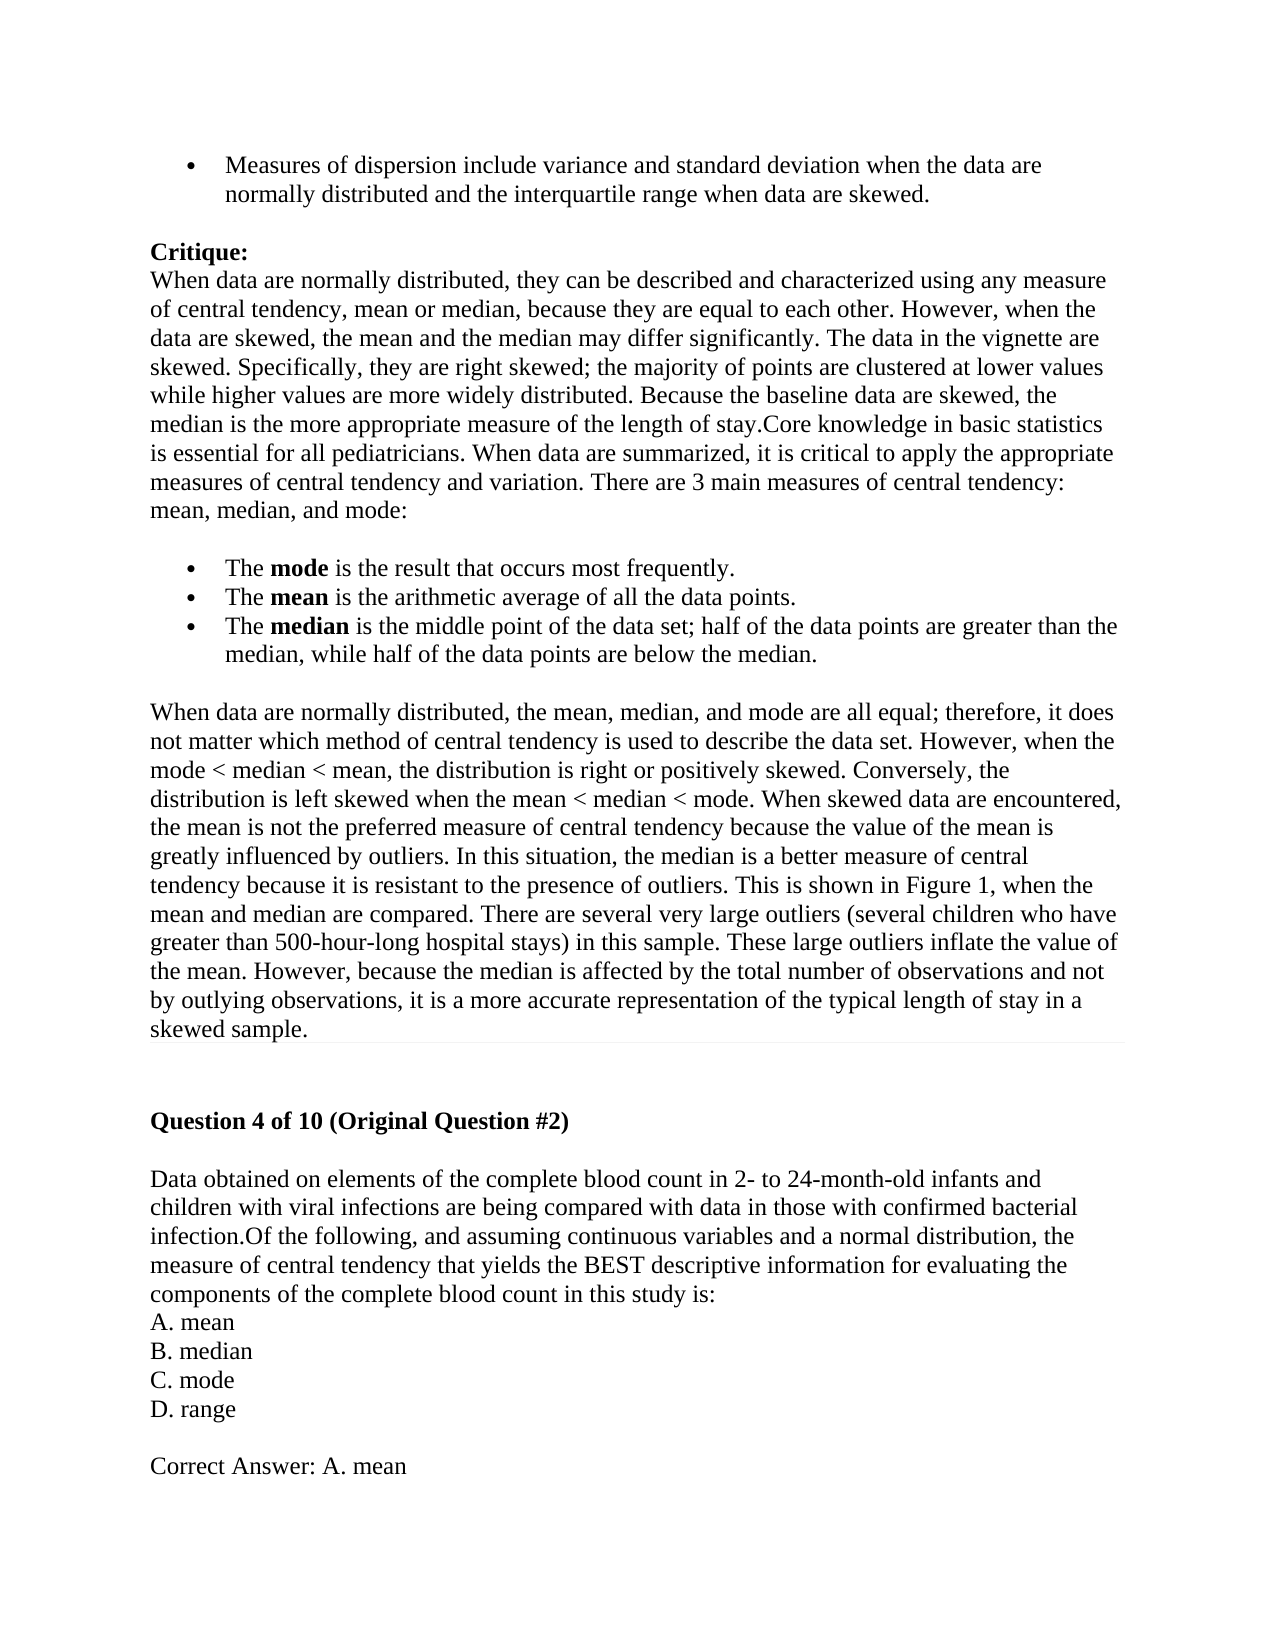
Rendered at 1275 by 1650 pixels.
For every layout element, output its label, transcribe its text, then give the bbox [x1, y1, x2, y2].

text Critique: [150, 237, 1125, 265]
list The median is the middle point of the data set; half of the data points are greater than the median, while half of the data points are below the median. [187, 611, 1125, 668]
text Question 4 of 10 (Original Question #2) [150, 1106, 1125, 1134]
text Correct Answer: A. mean [150, 1451, 1125, 1480]
text B. median [150, 1336, 1125, 1365]
text When data are normally distributed, the mean, median, and mode are all equal; therefore, it does not matter which method of central tendency is used to describe the data set. However, when the mode < median < mean, the distribution is right or positively skewed. Conversely, the distribution is left skewed when the mean < median < mode. When skewed data are encountered, the mean is not the preferred measure of central tendency because the value of the mean is greatly influenced by outliers. In this situation, the median is a better measure of central tendency because it is resistant to the presence of outliers. This is shown in Figure 1, when the mean and median are compared. There are several very large outliers (several children who have greater than 500-hour-long hospital stays) in this sample. These large outliers inflate the value of the mean. However, because the median is affected by the total number of observations and not by outlying observations, it is a more accurate representation of the typical length of stay in a skewed sample. [150, 697, 1125, 1042]
list Measures of dispersion include variance and standard deviation when the data are normally distributed and the interquartile range when data are skewed. [187, 150, 1125, 207]
text A. mean [150, 1307, 1125, 1336]
text D. range [150, 1394, 1125, 1422]
text C. mode [150, 1365, 1125, 1394]
list The mean is the arithmetic average of all the data points. [187, 582, 1125, 611]
list The mode is the result that occurs most frequently. [187, 553, 1125, 582]
text Data obtained on elements of the complete blood count in 2- to 24-month-old infants and children with viral infections are being compared with data in those with confirmed bacterial infection.Of the following, and assuming continuous variables and a normal distribution, the measure of central tendency that yields the BEST descriptive information for evaluating the components of the complete blood count in this study is: [150, 1164, 1125, 1307]
text When data are normally distributed, they can be described and characterized using any measure of central tendency, mean or median, because they are equal to each other. However, when the data are skewed, the mean and the median may differ significantly. The data in the vignette are skewed. Specifically, they are right skewed; the majority of points are clustered at lower values while higher values are more widely distributed. Because the baseline data are skewed, the median is the more appropriate measure of the length of stay.Core knowledge in basic statistics is essential for all pediatricians. When data are summarized, it is critical to apply the appropriate measures of central tendency and variation. There are 3 main measures of central tendency: mean, median, and mode: [150, 265, 1125, 524]
